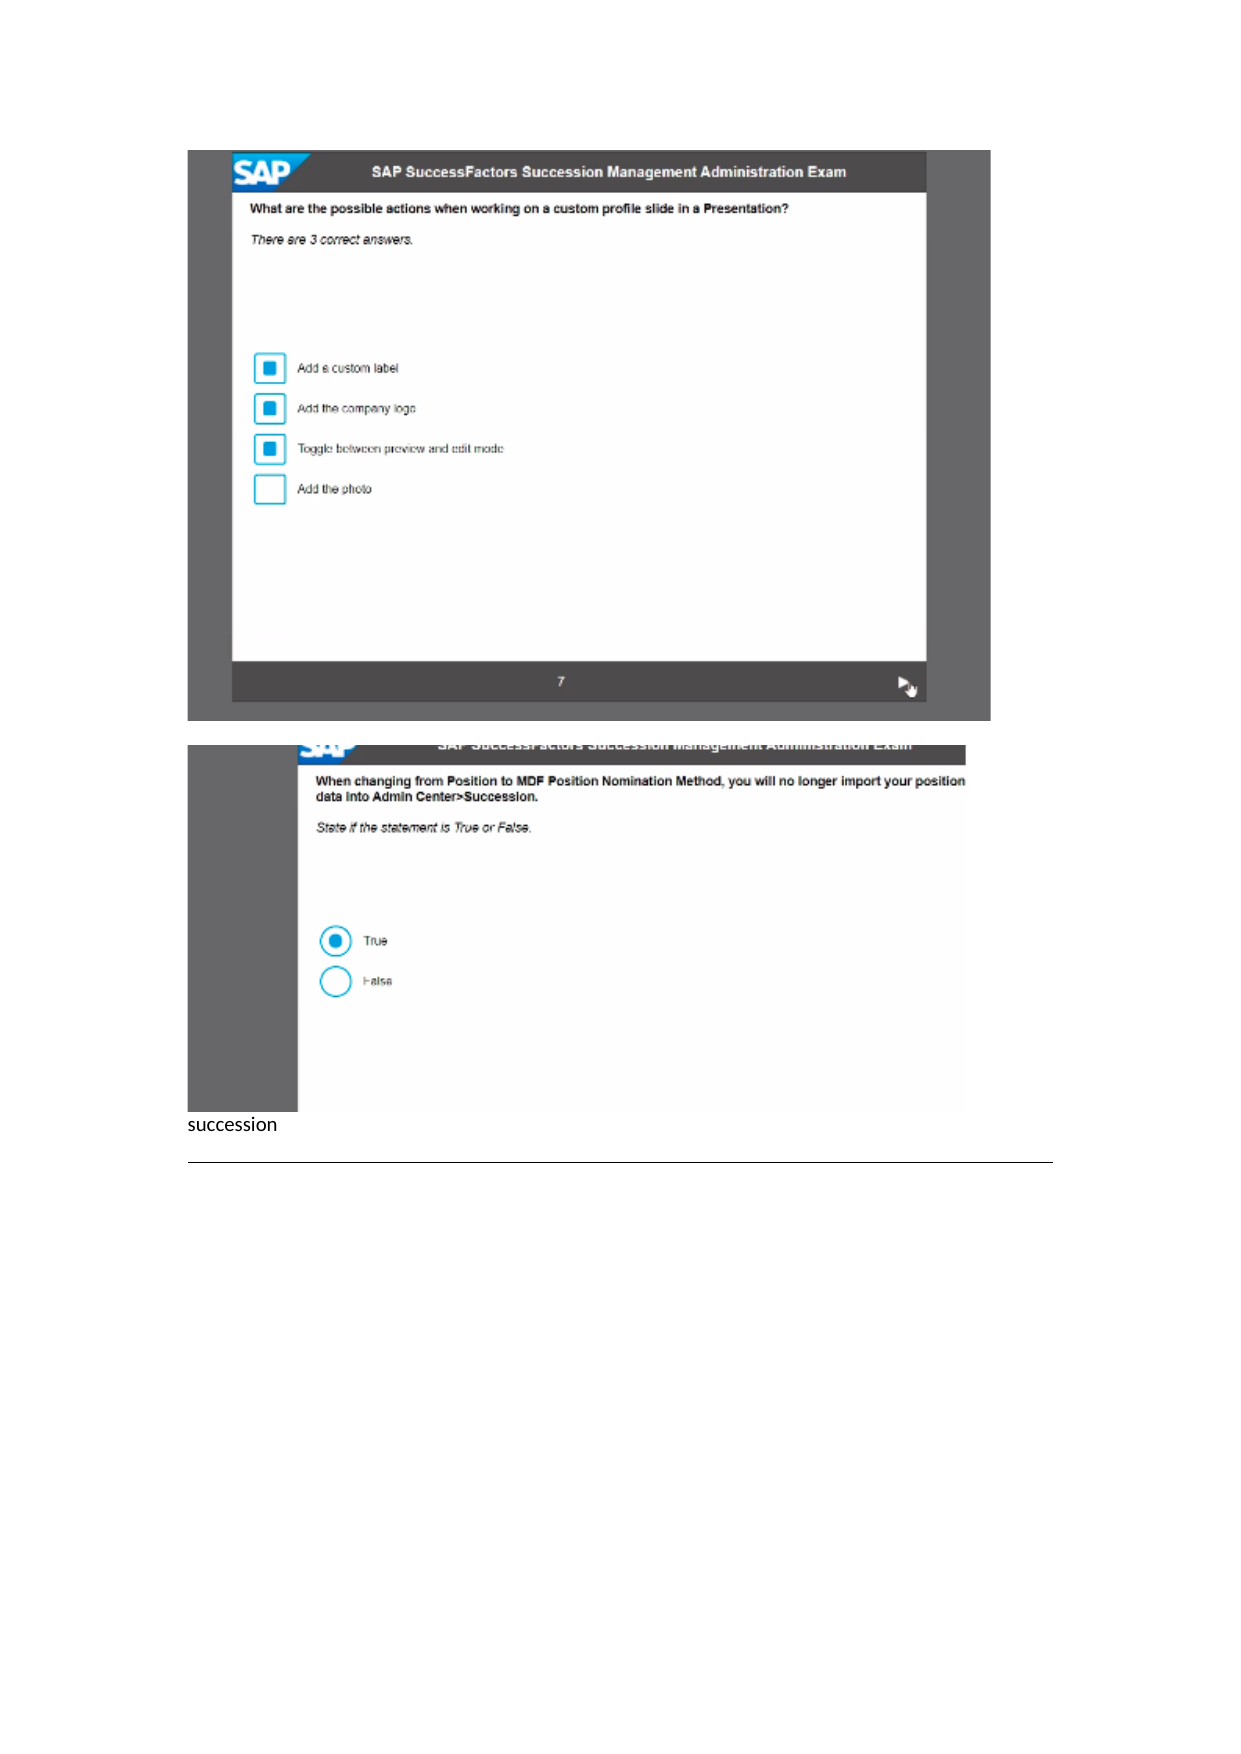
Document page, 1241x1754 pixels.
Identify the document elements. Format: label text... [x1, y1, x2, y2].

picture [187, 745, 966, 1112]
picture [187, 150, 991, 721]
